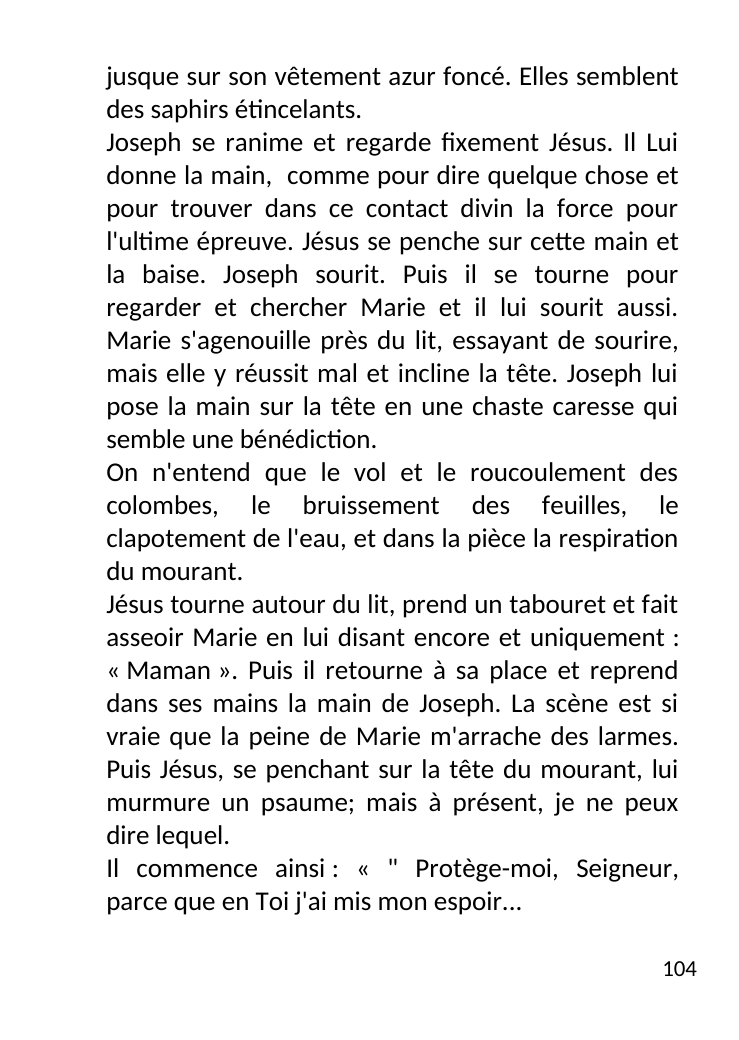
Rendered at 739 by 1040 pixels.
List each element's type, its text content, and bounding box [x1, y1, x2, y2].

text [106, 59, 679, 125]
text On n'entend que le vol et le roucoulement des colombes, le bruissement des feuilles, le clapotement de l'eau, et dans la pièce la respiration du mourant. [106, 455, 679, 587]
text Joseph se ranime et regarde fixement Jésus. Il Lui donne la main, comme pour dire quelque chose et pour trouver dans ce contact divin la force pour l'ultime épreuve. Jésus se penche sur cette main et la baise. Joseph sourit. Puis il se tourne pour regarder et chercher Marie et il lui sourit aussi. Marie s'agenouille près du lit, essayant de sourire, mais elle y réussit mal et incline la tête. Joseph lui pose la main sur la tête en une chaste caresse qui semble une bénédiction. [106, 125, 679, 455]
text Jésus tourne autour du lit, prend un tabouret et fait asseoir Marie en lui disant encore et uniquement : « Maman ». Puis il retourne à sa place et reprend dans ses mains la main de Joseph. La scène est si vraie que la peine de Marie m'arrache des larmes. Puis Jésus, se penchant sur la tête du mourant, lui murmure un psaume; mais à présent, je ne peux dire lequel. [106, 587, 679, 852]
text Il commence ainsi : « " Protège-moi, Seigneur, parce que en Toi j'ai mis mon espoir... [106, 852, 679, 918]
